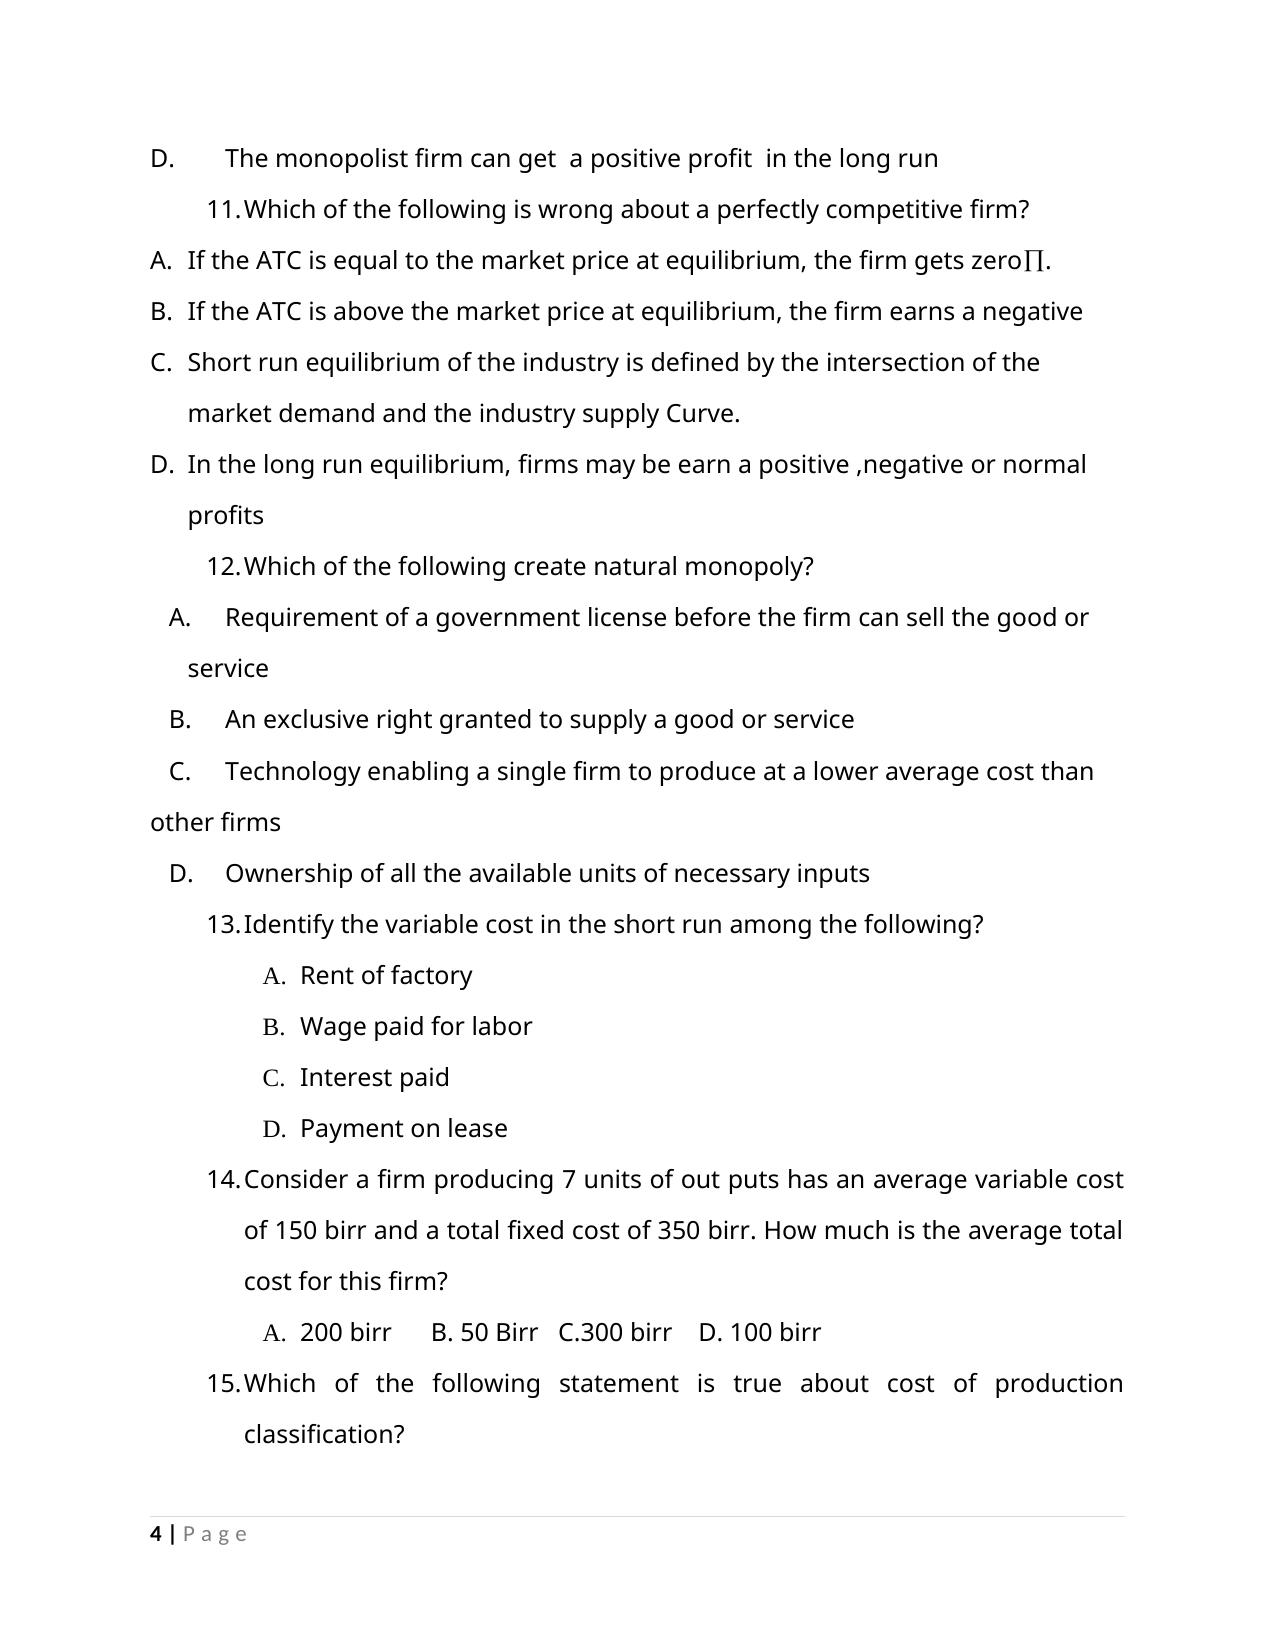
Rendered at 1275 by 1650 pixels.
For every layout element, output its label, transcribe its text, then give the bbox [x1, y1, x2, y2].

list Requirement of a government license before the firm can sell the good or service [169, 600, 1125, 685]
list Identify the variable cost in the short run among the following? [206, 906, 1125, 940]
list Short run equilibrium of the industry is defined by the intersection of the market demand and the industry supply Curve. [150, 345, 1125, 430]
list Consider a firm producing 7 units of out puts has an average variable cost of 150 birr and a total fixed cost of 350 birr. How much is the average total cost for this firm? [206, 1161, 1125, 1298]
list Interest paid [262, 1059, 1125, 1093]
list Wage paid for labor [262, 1008, 1125, 1042]
list Which of the following is wrong about a perfectly competitive firm? [206, 192, 1125, 226]
list Rent of factory [262, 957, 1125, 991]
list Which of the following statement is true about cost of production classification? [206, 1366, 1125, 1451]
list Payment on lease [262, 1110, 1125, 1144]
list If the ATC is above the market price at equilibrium, the firm earns a negative [150, 294, 1125, 328]
list If the ATC is equal to the market price at equilibrium, the firm gets zero. [150, 243, 1125, 277]
list Technology enabling a single firm to produce at a lower average cost than other firms [150, 753, 1125, 838]
list An exclusive right granted to supply a good or service [150, 702, 1125, 736]
list The monopolist firm can get a positive profit in the long run [150, 141, 1125, 175]
list 200 birr B. 50 Birr C.300 birr D. 100 birr [262, 1314, 1125, 1349]
list Ownership of all the available units of necessary inputs [135, 855, 1125, 889]
list Which of the following create natural monopoly? [206, 549, 1125, 583]
list In the long run equilibrium, firms may be earn a positive ,negative or normal profits [150, 447, 1125, 532]
